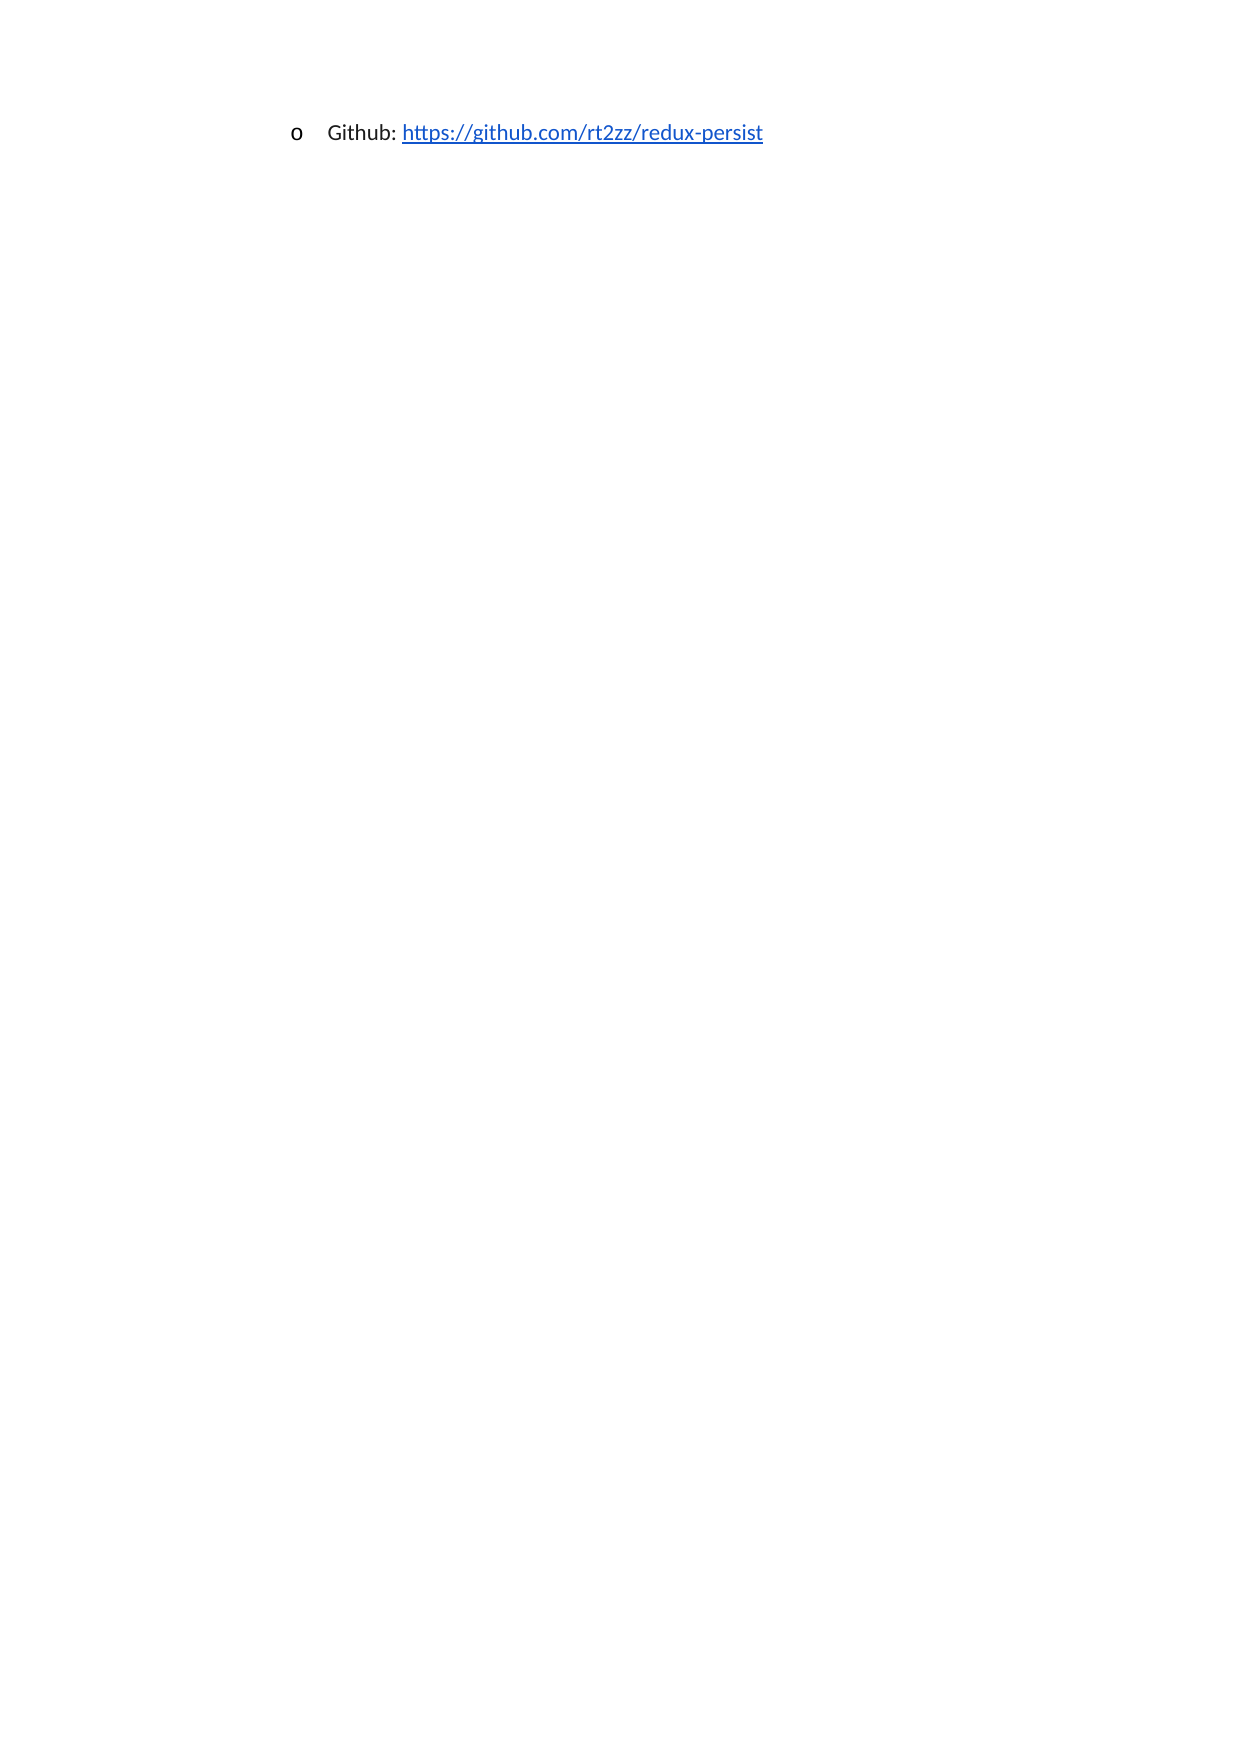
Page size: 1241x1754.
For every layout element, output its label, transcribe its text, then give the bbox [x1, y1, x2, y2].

list Github: https://github.com/rt2zz/redux-persist [290, 118, 1122, 147]
